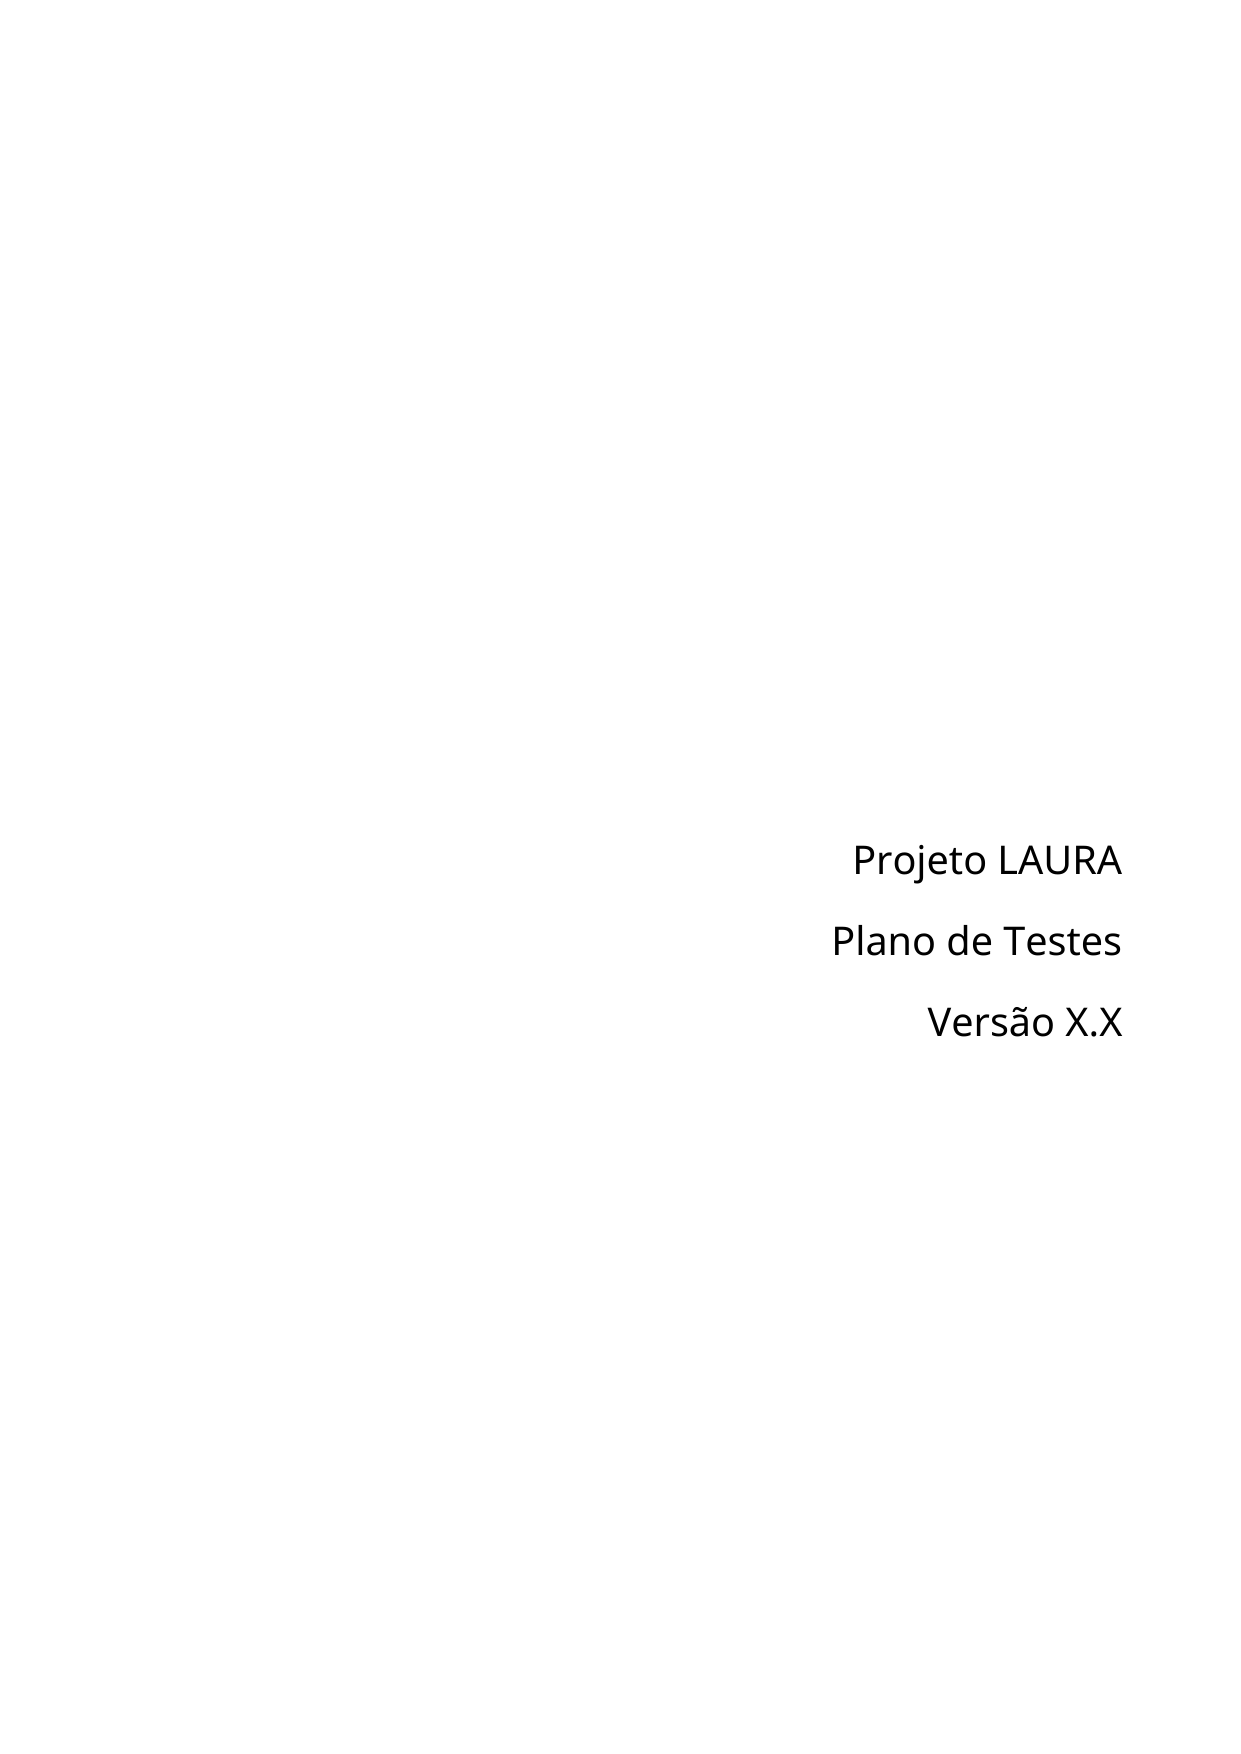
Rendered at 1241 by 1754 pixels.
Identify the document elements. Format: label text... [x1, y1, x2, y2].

text Versão X.X [118, 994, 1122, 1048]
text Projeto LAURA [118, 832, 1122, 886]
text Plano de Testes [118, 913, 1122, 967]
